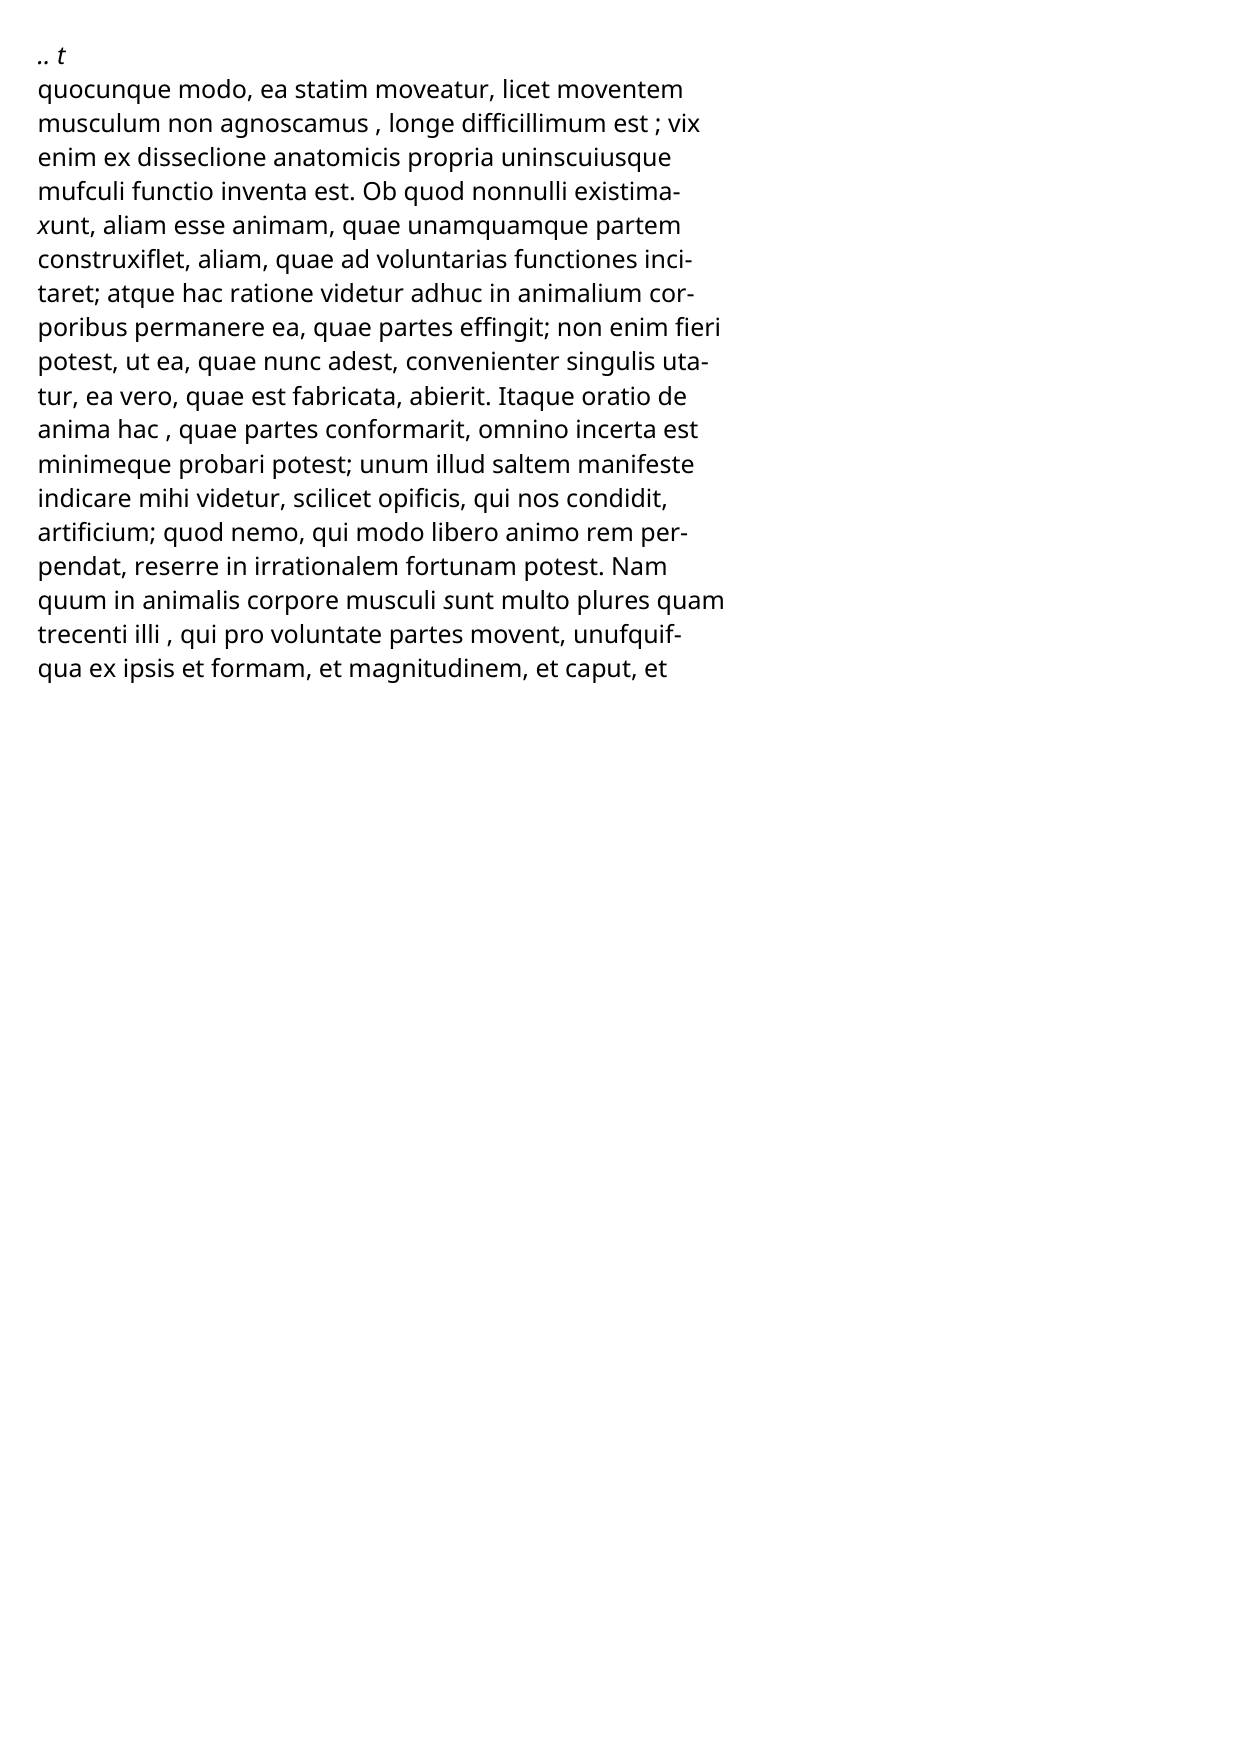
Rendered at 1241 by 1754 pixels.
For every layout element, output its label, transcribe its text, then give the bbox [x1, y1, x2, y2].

text .. t [37, 37, 1203, 72]
text quocunque modo, ea statim moveatur, licet moventem musculum non agnoscamus , longe difficillimum est ; vix enim ex disseclione anatomicis propria uninscuiusque mufculi functio inventa est. Ob quod nonnulli existima- xunt, aliam esse animam, quae unamquamque partem construxiflet, aliam, quae ad voluntarias functiones inci- taret; atque hac ratione videtur adhuc in animalium cor- poribus permanere ea, quae partes effingit; non enim fieri potest, ut ea, quae nunc adest, convenienter singulis uta- tur, ea vero, quae est fabricata, abierit. Itaque oratio de anima hac , quae partes conformarit, omnino incerta est minimeque probari potest; unum illud saltem manifeste indicare mihi videtur, scilicet opificis, qui nos condidit, artificium; quod nemo, qui modo libero animo rem per- pendat, reserre in irrationalem fortunam potest. Nam quum in animalis corpore musculi sunt multo plures quam trecenti illi , qui pro voluntate partes movent, unufquif- qua ex ipsis et formam, et magnitudinem, et caput, et [37, 72, 1203, 685]
